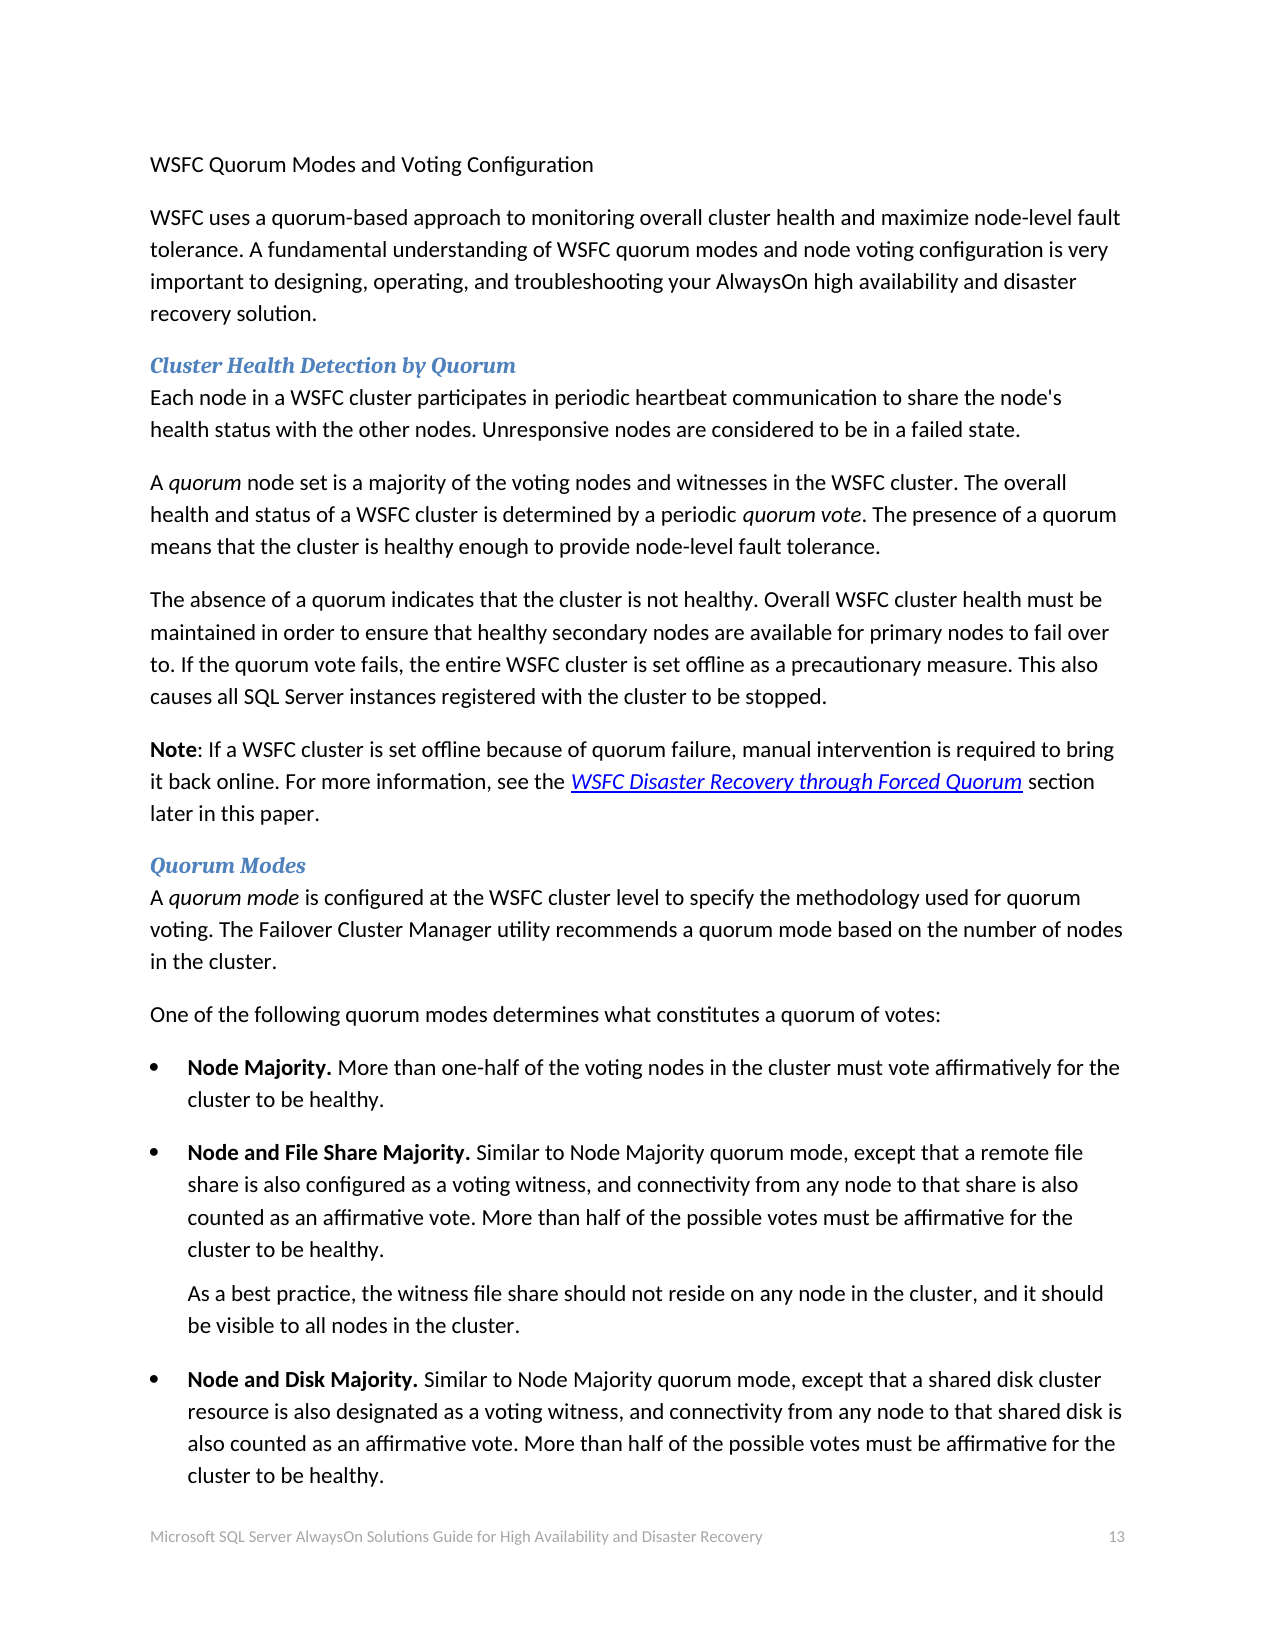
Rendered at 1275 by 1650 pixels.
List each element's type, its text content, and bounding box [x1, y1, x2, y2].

text Each node in a WSFC cluster participates in periodic heartbeat communication to share the node's health status with the other nodes. Unresponsive nodes are considered to be in a failed state. [150, 383, 1125, 443]
list Node and File Share Majority. Similar to Node Majority quorum mode, except that a remote file share is also configured as a voting witness, and connectivity from any node to that share is also counted as an affirmative vote. More than half of the possible votes must be affirmative for the cluster to be healthy. [150, 1138, 1125, 1263]
text WSFC uses a quorum-based approach to monitoring overall cluster health and maximize node-level fault tolerance. A fundamental understanding of WSFC quorum modes and node voting configuration is very important to designing, operating, and troubleshooting your AlwaysOn high availability and disaster recovery solution. [150, 203, 1125, 328]
list Node and Disk Majority. Similar to Node Majority quorum mode, except that a shared disk cluster resource is also designated as a voting witness, and connectivity from any node to that shared disk is also counted as an affirmative vote. More than half of the possible votes must be affirmative for the cluster to be healthy. [150, 1365, 1125, 1489]
text The absence of a quorum indicates that the cluster is not healthy. Overall WSFC cluster health must be maintained in order to ensure that healthy secondary nodes are available for primary nodes to fail over to. If the quorum vote fails, the entire WSFC cluster is set offline as a precautionary measure. This also causes all SQL Server instances registered with the cluster to be stopped. [150, 585, 1125, 710]
text A quorum mode is configured at the WSFC cluster level to specify the methodology used for quorum voting. The Failover Cluster Manager utility recommends a quorum mode based on the number of nodes in the cluster. [150, 883, 1125, 975]
text One of the following quorum modes determines what constitutes a quorum of votes: [150, 1000, 1125, 1028]
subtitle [150, 150, 1125, 178]
subtitle Quorum Modes [150, 852, 1125, 879]
text Note: If a WSFC cluster is set offline because of quorum failure, manual intervention is required to bring it back online. For more information, see the WSFC Disaster Recovery through Forced Quorum section later in this paper. [150, 735, 1125, 827]
text A quorum node set is a majority of the voting nodes and witnesses in the WSFC cluster. The overall health and status of a WSFC cluster is determined by a periodic quorum vote. The presence of a quorum means that the cluster is healthy enough to provide node-level fault tolerance. [150, 468, 1125, 560]
text As a best practice, the witness file share should not reside on any node in the cluster, and it should be visible to all nodes in the cluster. [187, 1279, 1125, 1340]
subtitle Cluster Health Detection by Quorum [150, 353, 1125, 379]
list Node Majority. More than one-half of the voting nodes in the cluster must vote affirmatively for the cluster to be healthy. [150, 1053, 1125, 1113]
